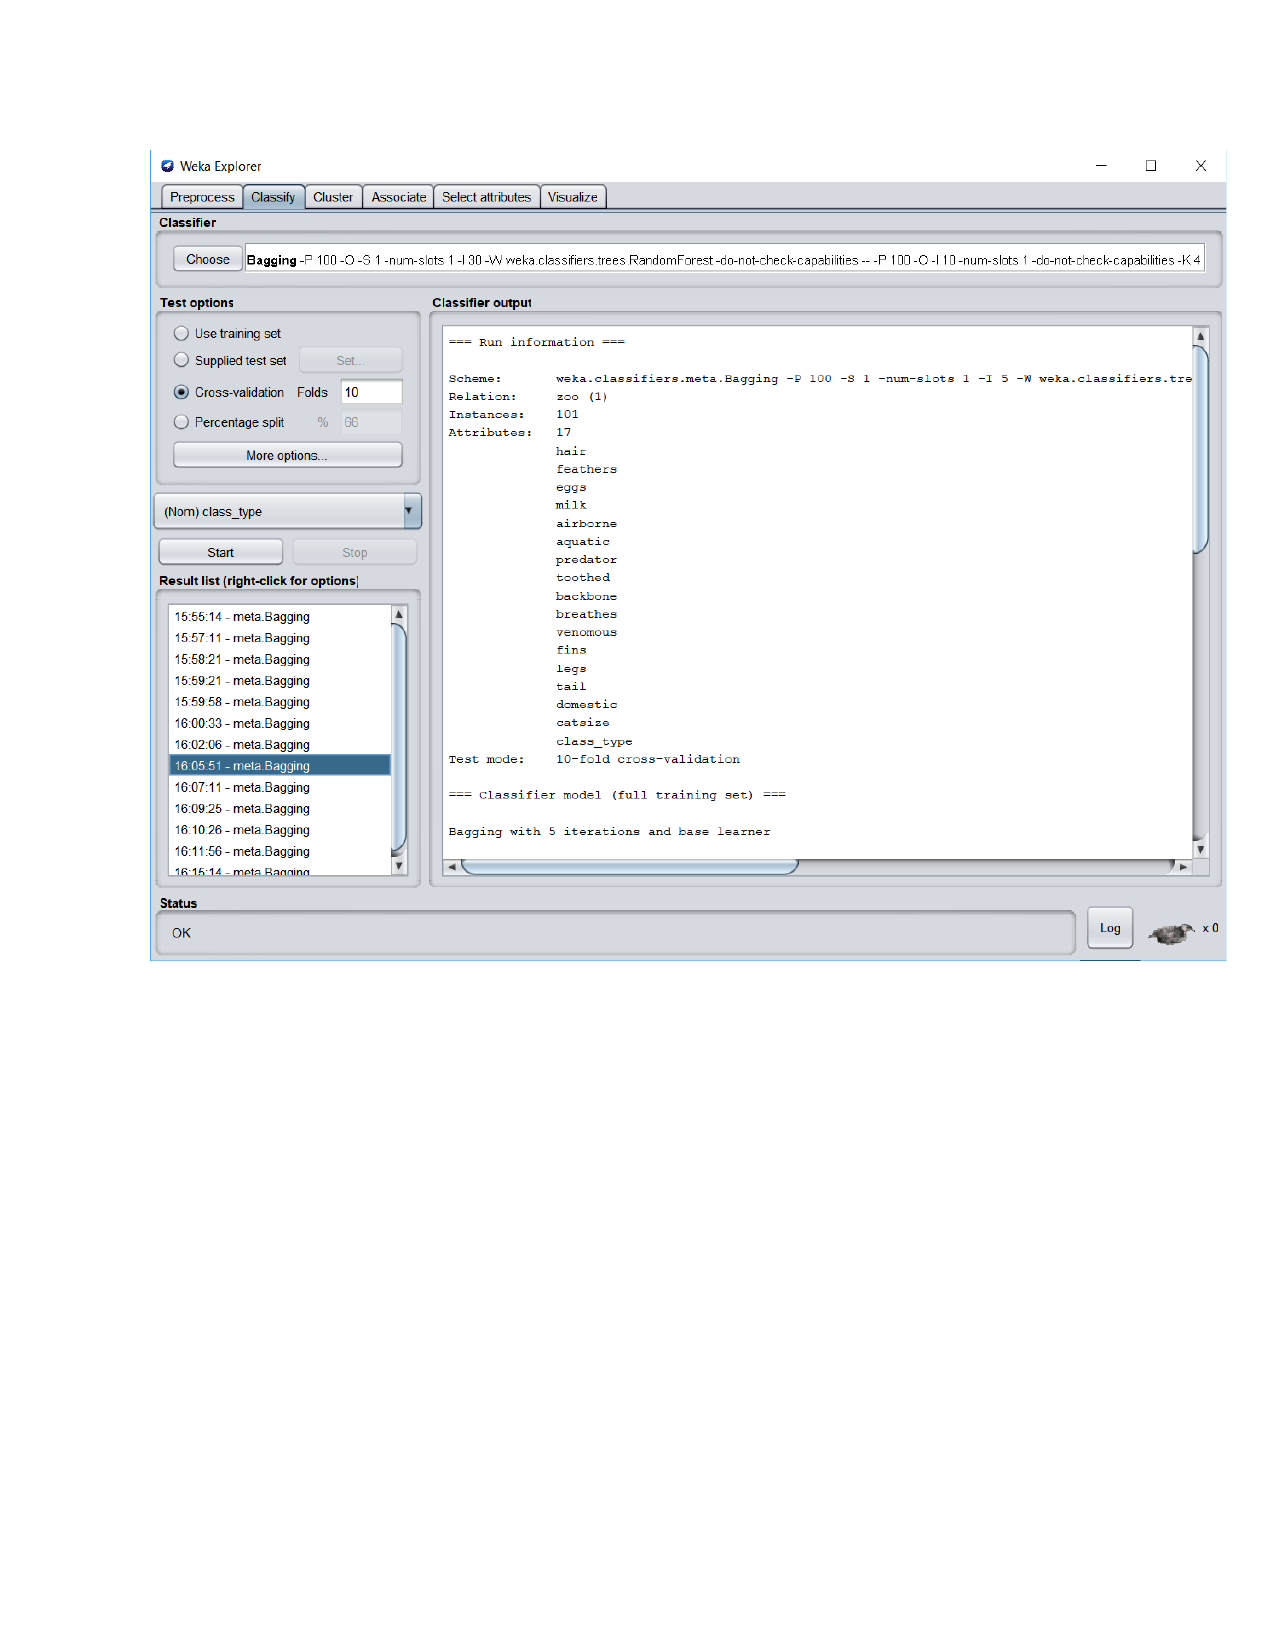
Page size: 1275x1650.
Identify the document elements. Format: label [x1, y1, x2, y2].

picture [150, 150, 1227, 961]
